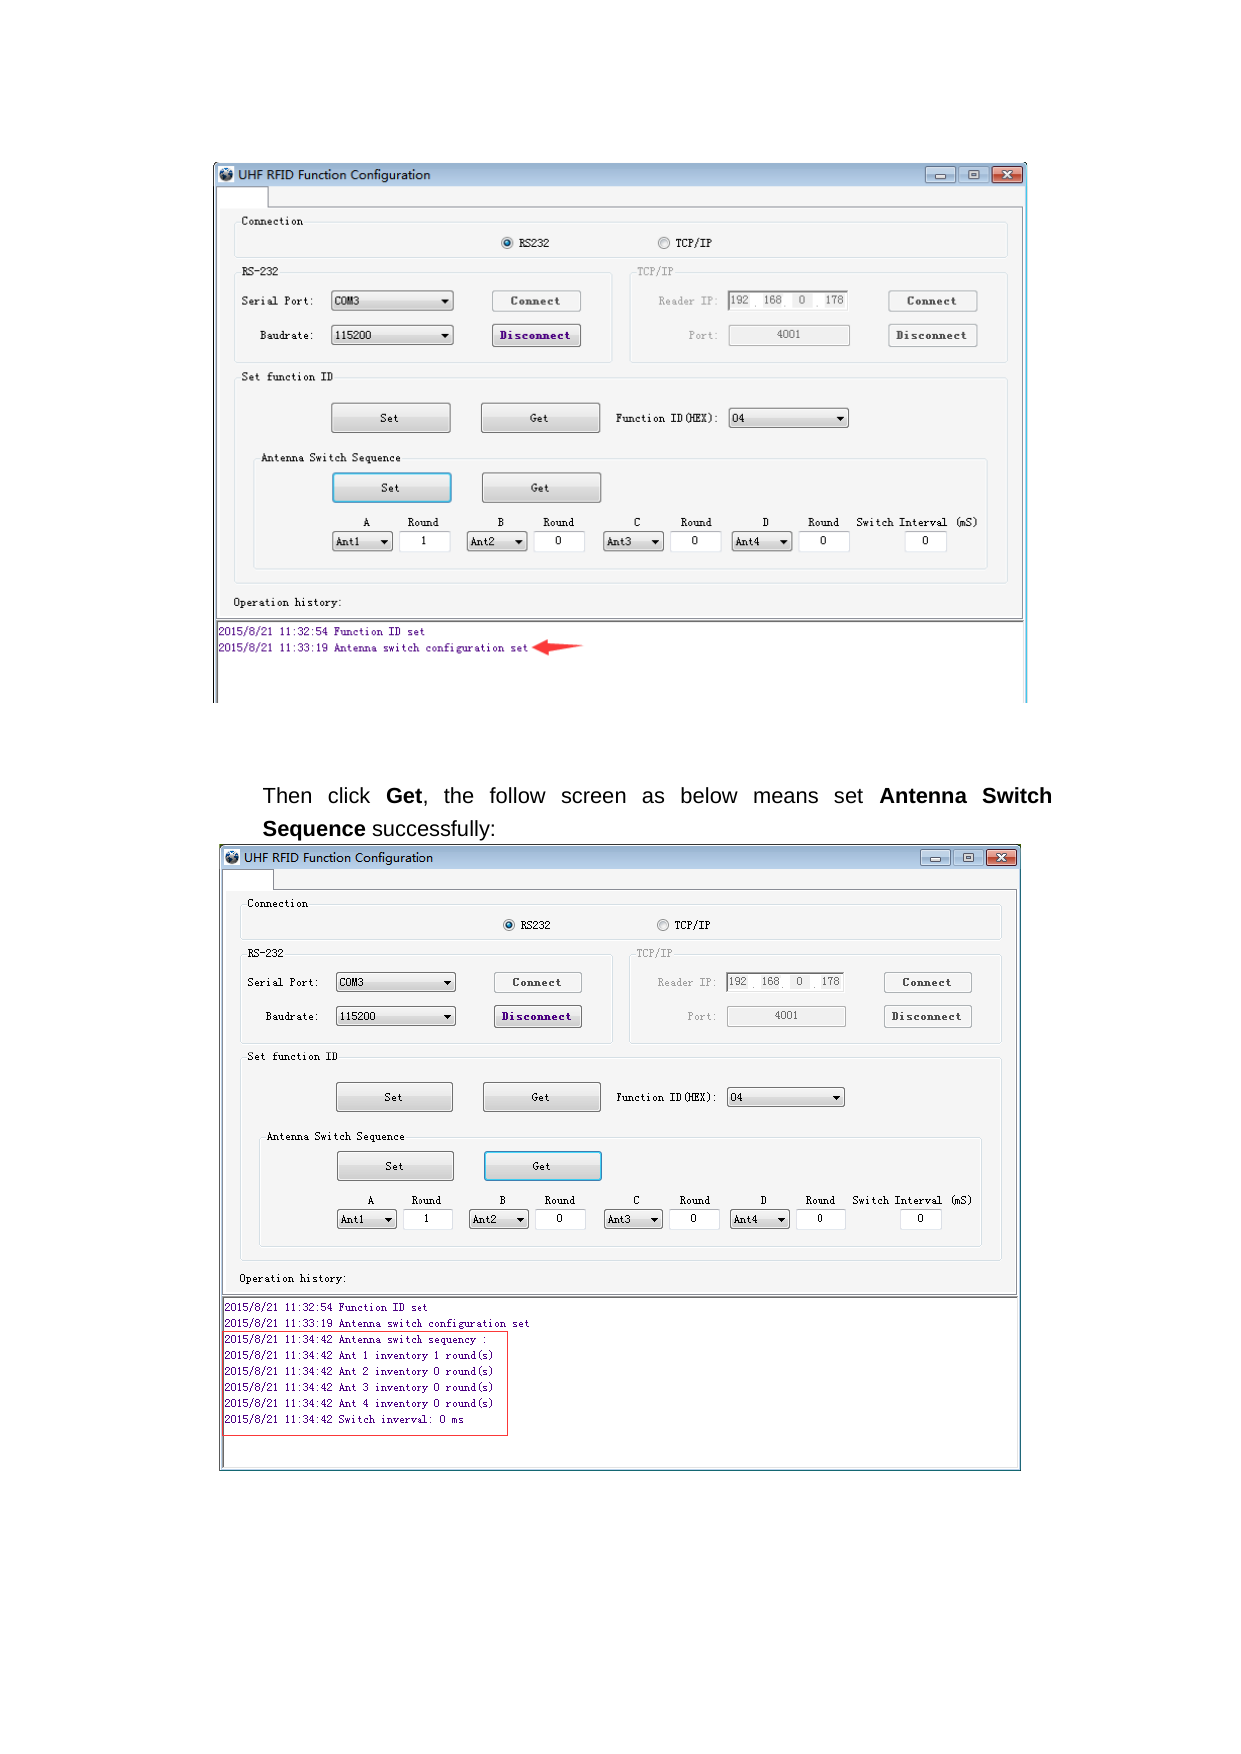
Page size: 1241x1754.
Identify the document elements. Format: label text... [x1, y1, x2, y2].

picture [213, 162, 1028, 703]
text Then click Get, the follow screen as below means set Antenna Switch Sequence successfully: [262, 779, 1053, 844]
picture [219, 844, 1021, 1471]
